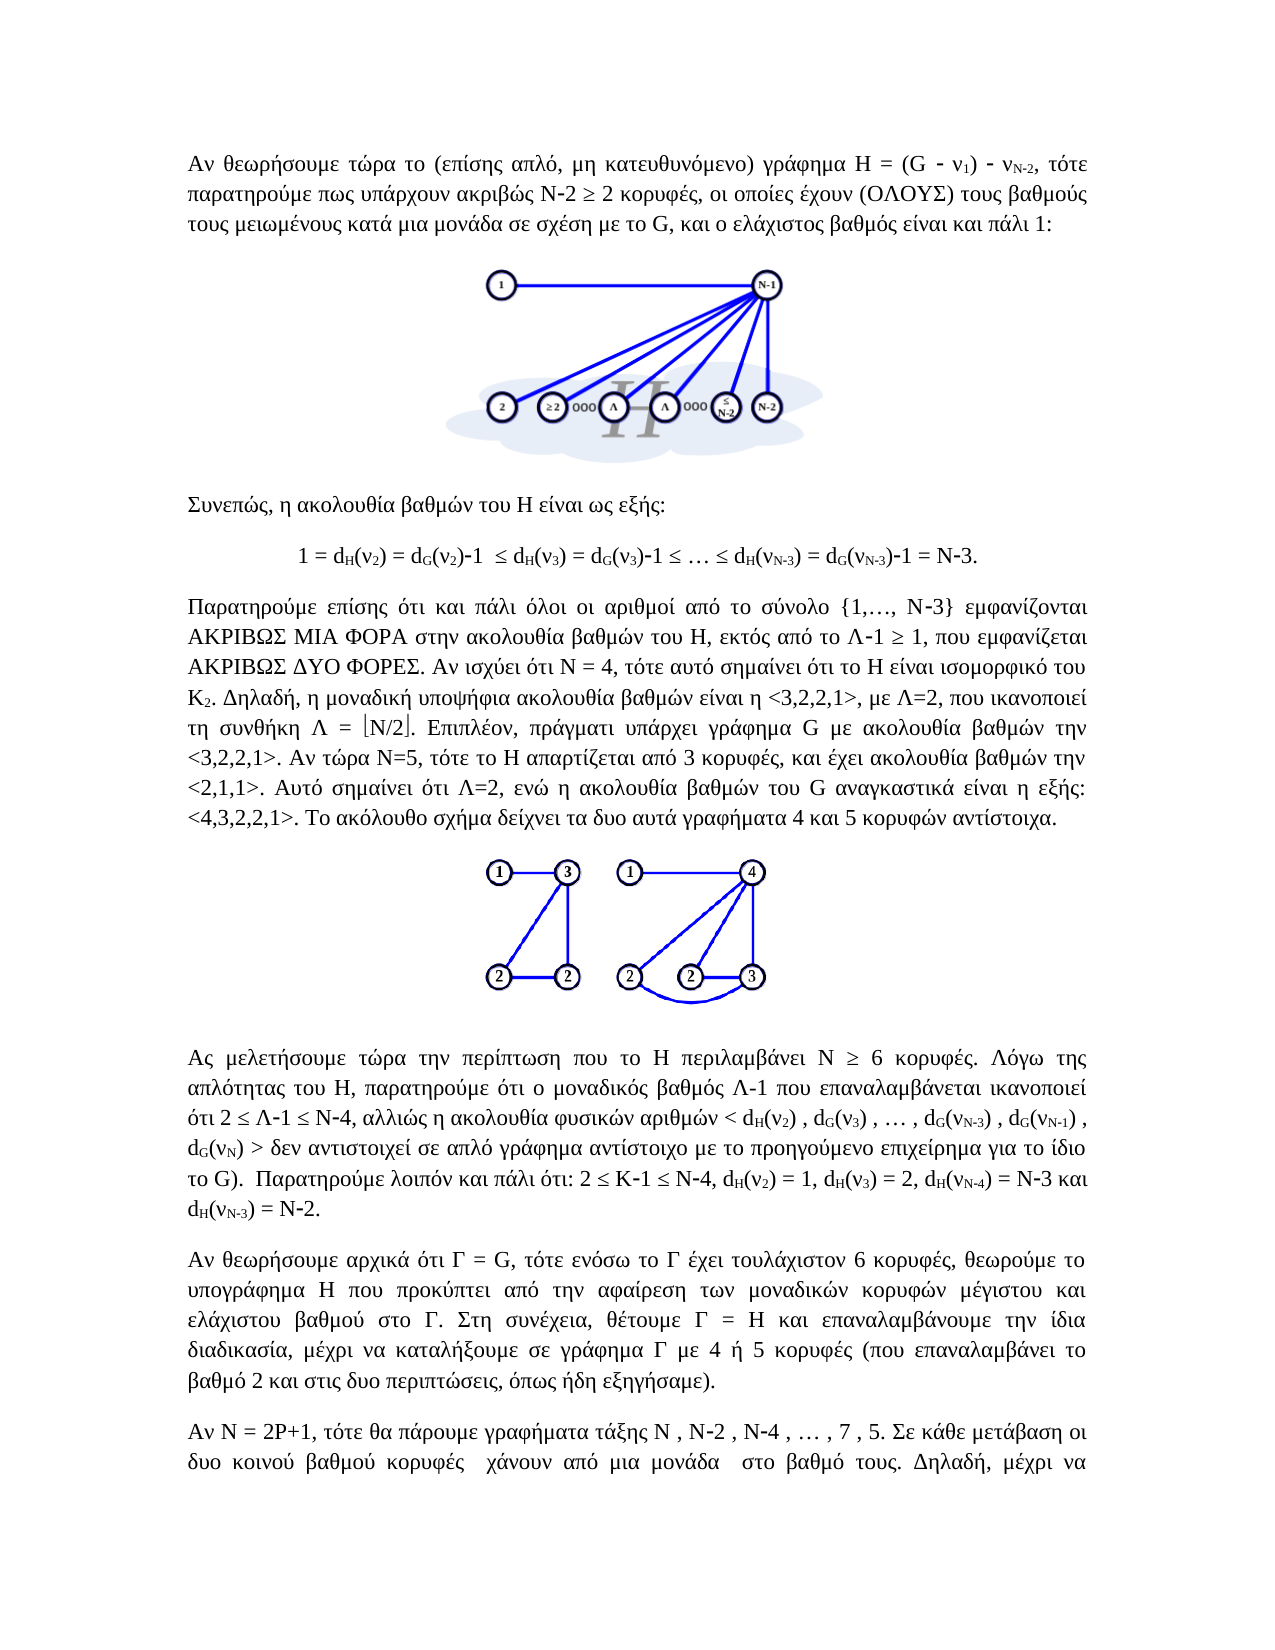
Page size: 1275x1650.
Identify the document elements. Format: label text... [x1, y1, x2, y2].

text 1 = dΗ(ν2) = dG(ν2)1 ≤ dH(ν3) = dG(ν3)1 ≤ … ≤ dH(νΝ3) = dG(νΝ3)1 = Ν3. [187, 542, 1087, 568]
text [187, 1418, 1087, 1474]
text Παρατηρούμε επίσης ότι και πάλι όλοι οι αριθμοί από το σύνολο {1,…, Ν3} εμφανίζονται ΑΚΡΙΒΩΣ ΜΙΑ ΦΟΡΑ στην ακολουθία βαθμών του Η, εκτός από το Λ1 ≥ 1, που εμφανίζεται ΑΚΡΙΒΩΣ ΔΥΟ ΦΟΡΕΣ. Αν ισχύει ότι Ν = 4, τότε αυτό σημαίνει ότι το Η είναι ισομορφικό του Κ2. Δηλαδή, η μοναδική υποψήφια ακολουθία βαθμών είναι η <3,2,2,1>, με Λ=2, που ικανοποιεί τη συνθήκη Λ = Ν/2. Επιπλέον, πράγματι υπάρχει γράφημα G με ακολουθία βαθμών την <3,2,2,1>. Αν τώρα Ν=5, τότε το Η απαρτίζεται από 3 κορυφές, και έχει ακολουθία βαθμών την <2,1,1>. Αυτό σημαίνει ότι Λ=2, ενώ η ακολουθία βαθμών του G αναγκαστικά είναι η εξής: <4,3,2,2,1>. Το ακόλουθο σχήμα δείχνει τα δυο αυτά γραφήματα 4 και 5 κορυφών αντίστοιχα. [187, 593, 1087, 831]
text Ας μελετήσουμε τώρα την περίπτωση που το Η περιλαμβάνει Ν ≥ 6 κορυφές. Λόγω της απλότητας του Η, παρατηρούμε ότι ο μοναδικός βαθμός Λ-1 που επαναλαμβάνεται ικανοποιεί ότι 2 ≤ Λ1 ≤ Ν4, αλλιώς η ακολουθία φυσικών αριθμών < dΗ(ν2) , dG(ν3) , … , dG(νΝ3) , dG(νΝ1) , dG(νΝ) > δεν αντιστοιχεί σε απλό γράφημα αντίστοιχο με το προηγούμενο επιχείρημα για το ίδιο το G). Παρατηρούμε λοιπόν και πάλι ότι: 2 ≤ Κ1 ≤ Ν4, dΗ(ν2) = 1, dΗ(ν3) = 2, dΗ(νΝ4) = Ν3 και dΗ(νΝ3) = Ν2. [187, 1044, 1087, 1221]
text Συνεπώς, η ακολουθία βαθμών του Η είναι ως εξής: [187, 491, 1087, 517]
text Αν θεωρήσουμε αρχικά ότι Γ = G, τότε ενόσω το Γ έχει τουλάχιστον 6 κορυφές, θεωρούμε το υπογράφημα Η που προκύπτει από την αφαίρεση των μοναδικών κορυφών μέγιστου και ελάχιστου βαθμού στο Γ. Στη συνέχεια, θέτουμε Γ = Η και επαναλαμβάνουμε την ίδια διαδικασία, μέχρι να καταλήξουμε σε γράφημα Γ με 4 ή 5 κορυφές (που επαναλαμβάνει το βαθμό 2 και στις δυο περιπτώσεις, όπως ήδη εξηγήσαμε). [187, 1246, 1087, 1393]
text Αν θεωρήσουμε τώρα το (επίσης απλό, μη κατευθυνόμενο) γράφημα Η = (G ν1) νΝ2, τότε παρατηρούμε πως υπάρχουν ακριβώς Ν2 ≥ 2 κορυφές, οι οποίες έχουν (ΟΛΟΥΣ) τους βαθμούς τους μειωμένους κατά μια μονάδα σε σχέση με το G, και ο ελάχιστος βαθμός είναι και πάλι 1: [187, 150, 1087, 237]
